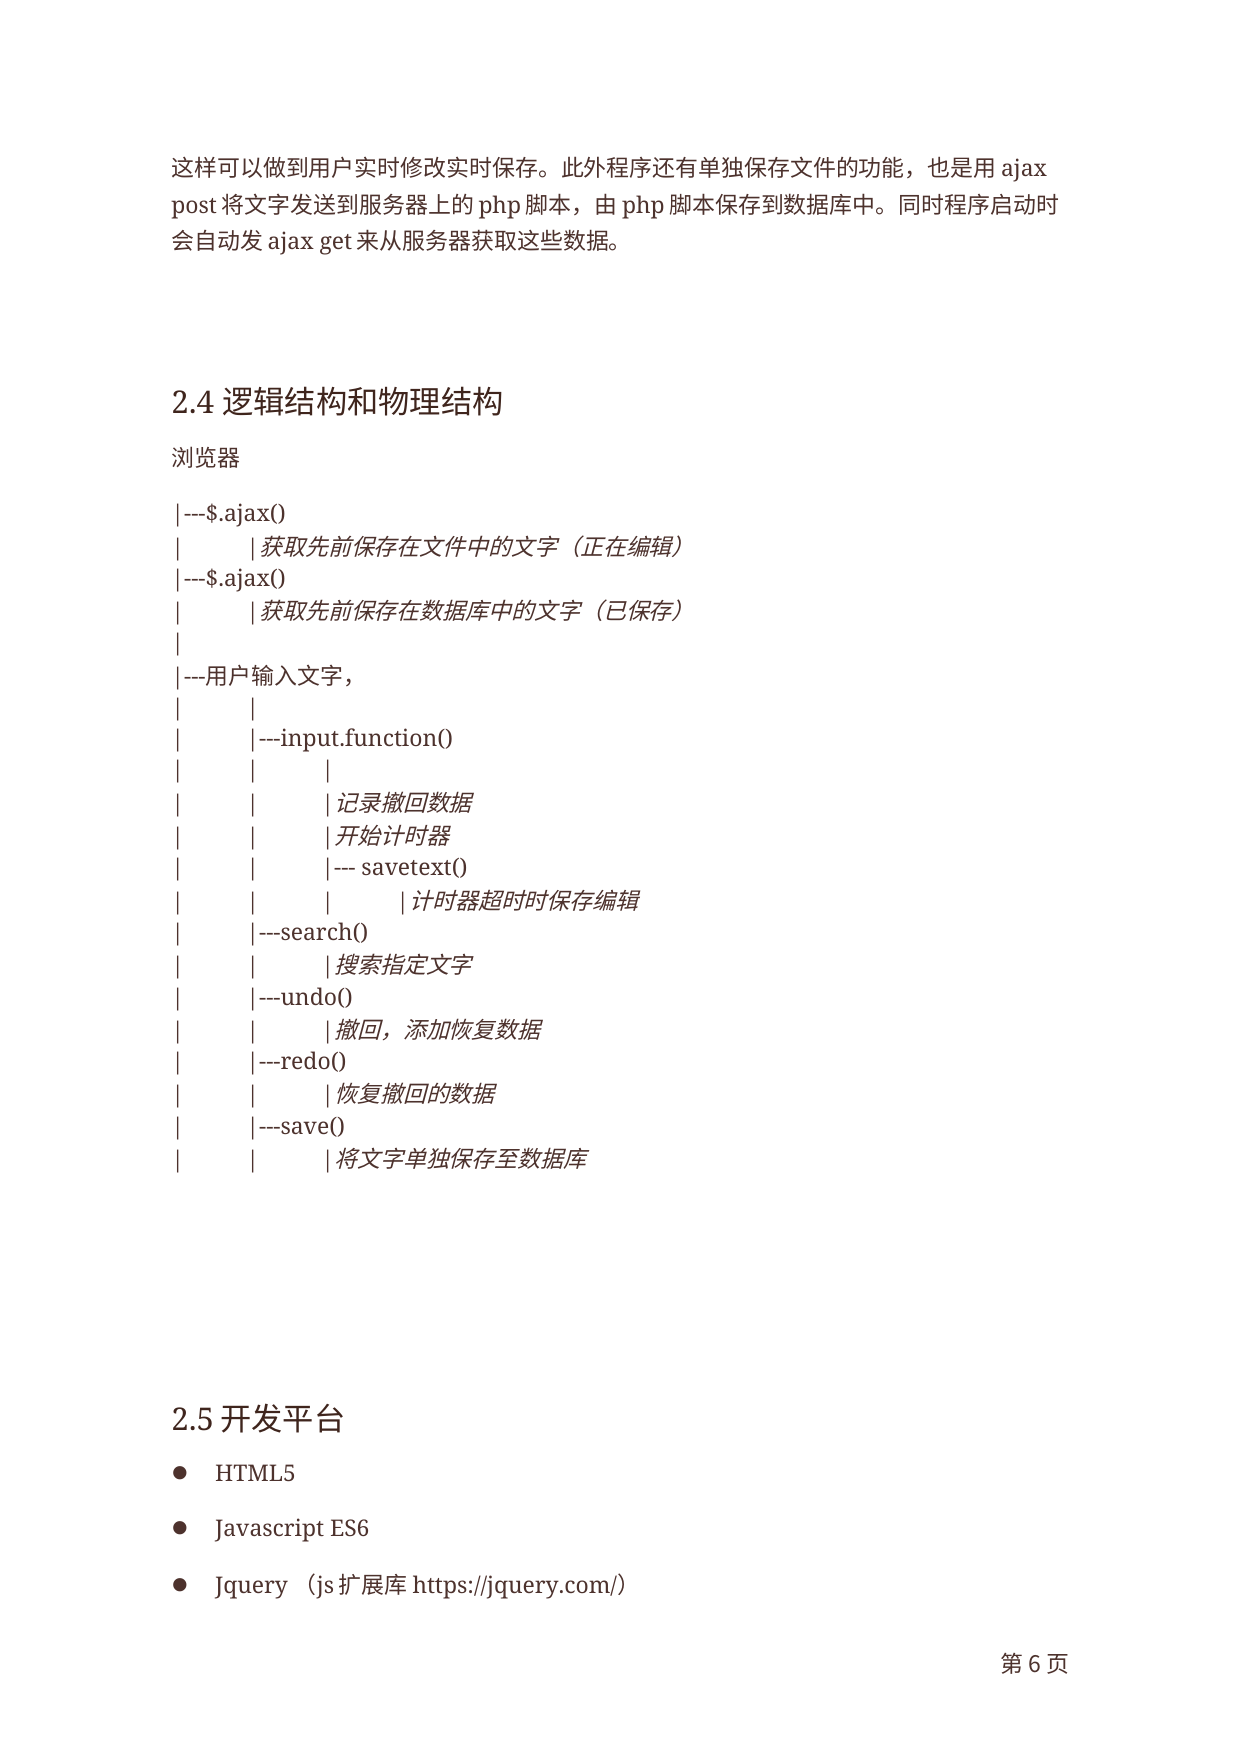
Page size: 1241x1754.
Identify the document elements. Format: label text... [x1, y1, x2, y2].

text | | |撤回，添加恢复数据 [171, 1012, 1069, 1045]
text | |获取先前保存在数据库中的文字（已保存） [171, 593, 1069, 626]
text 浏览器 [171, 440, 1069, 473]
subtitle 2.5开发平台 [171, 1394, 1069, 1439]
list HTML5 [171, 1456, 1069, 1488]
text | [171, 626, 1069, 658]
text | | |将文字单独保存至数据库 [171, 1141, 1069, 1174]
text | |---undo() [171, 981, 1069, 1012]
text | | | |计时器超时时保存编辑 [171, 883, 1069, 916]
subtitle 2.4 逻辑结构和物理结构 [171, 377, 1069, 423]
list Jquery （js扩展库 https://jquery.com/） [171, 1567, 1069, 1600]
text | |---search() [171, 916, 1069, 947]
text | |获取先前保存在文件中的文字（正在编辑） [171, 528, 1069, 562]
text |---用户输入文字， [171, 658, 1069, 691]
text | |---redo() [171, 1045, 1069, 1076]
text | | | [171, 753, 1069, 785]
text | | |恢复撤回的数据 [171, 1076, 1069, 1110]
text | | |开始计时器 [171, 818, 1069, 851]
text | | |记录撤回数据 [171, 785, 1069, 818]
list Javascript ES6 [171, 1512, 1069, 1543]
text | | |--- savetext() [171, 851, 1069, 883]
text | |---input.function() [171, 722, 1069, 753]
text | | [171, 691, 1069, 722]
text | |---save() [171, 1110, 1069, 1141]
text | | |搜索指定文字 [171, 947, 1069, 981]
text |---$.ajax() [171, 497, 1069, 528]
text |---$.ajax() [171, 562, 1069, 593]
